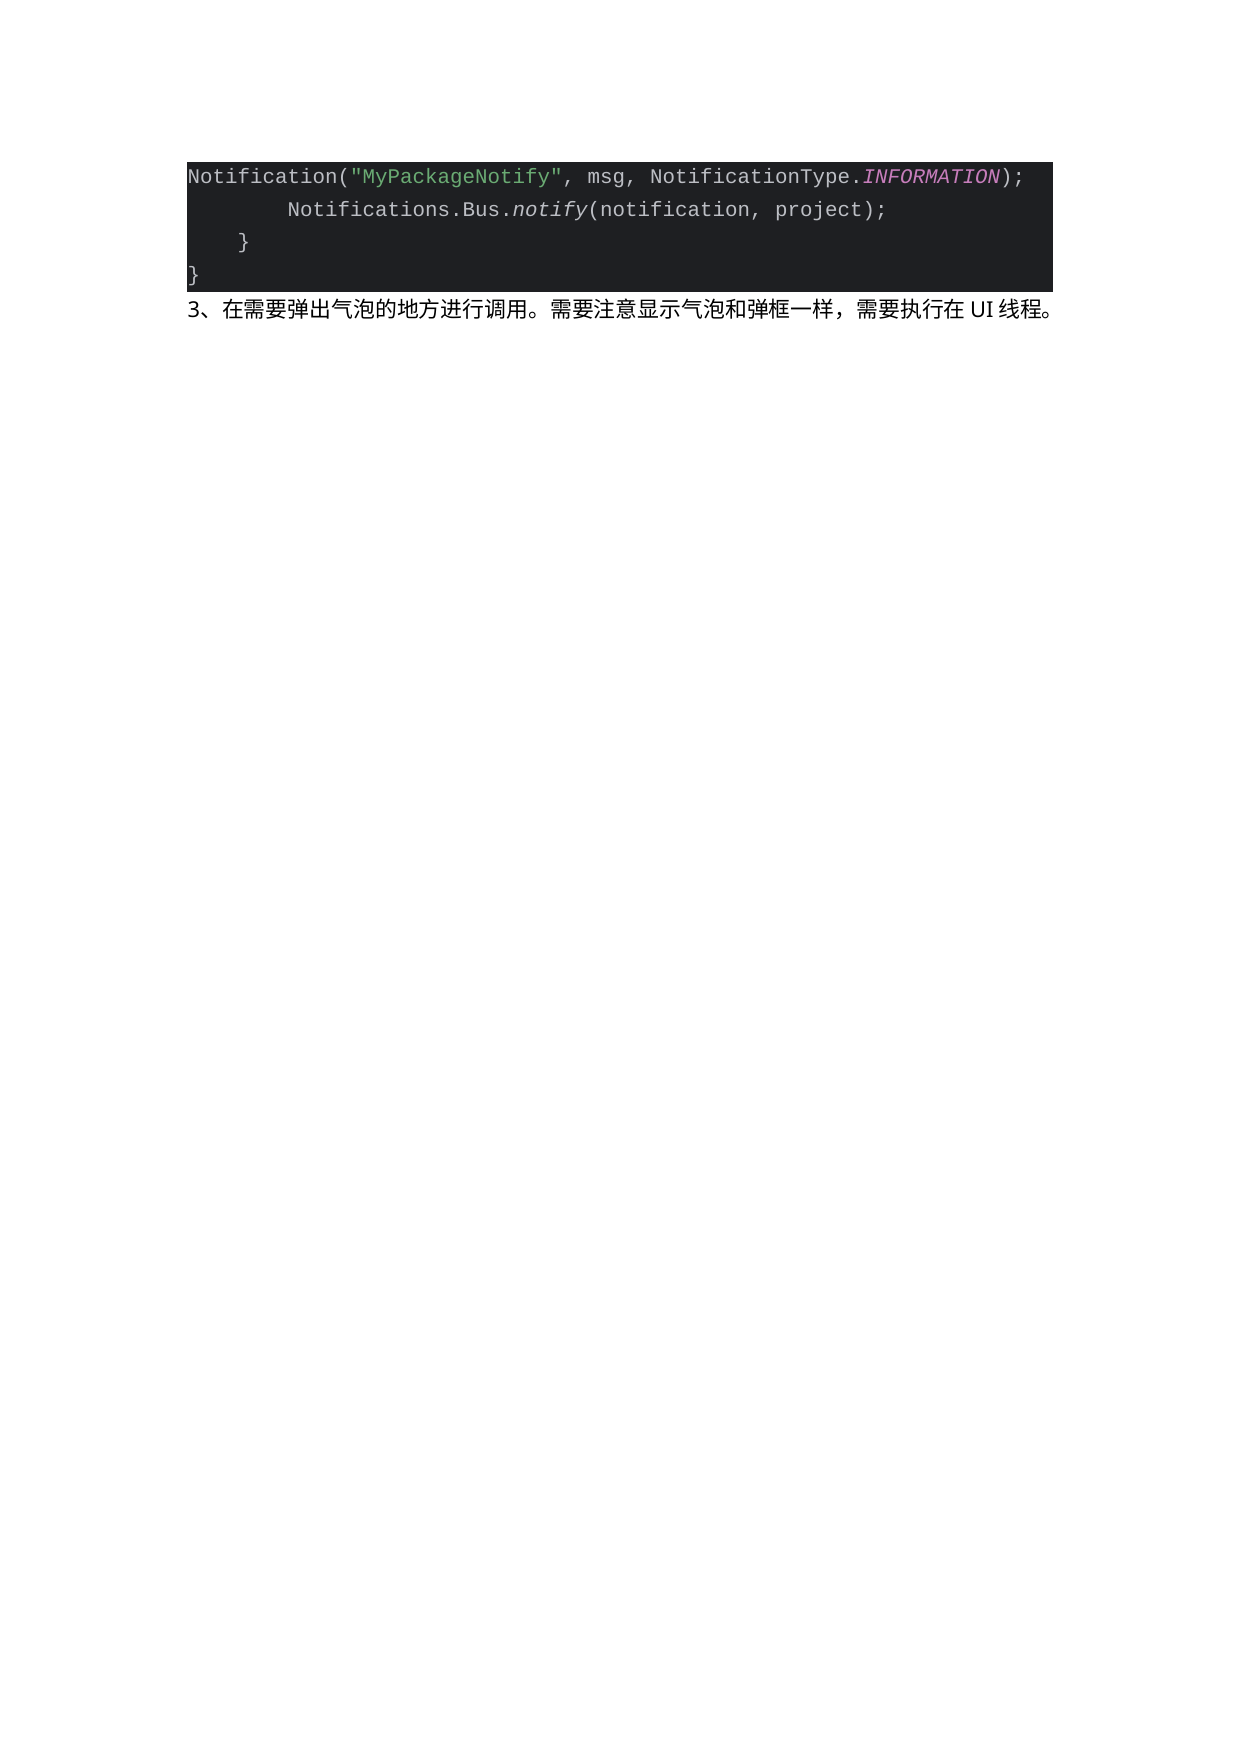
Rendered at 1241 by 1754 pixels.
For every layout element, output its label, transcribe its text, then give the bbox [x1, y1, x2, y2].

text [187, 162, 1053, 259]
text 3、在需要弹出气泡的地方进行调用。需要注意显示气泡和弹框一样，需要执行在UI线程。 [187, 292, 1053, 324]
text } [187, 259, 1053, 292]
